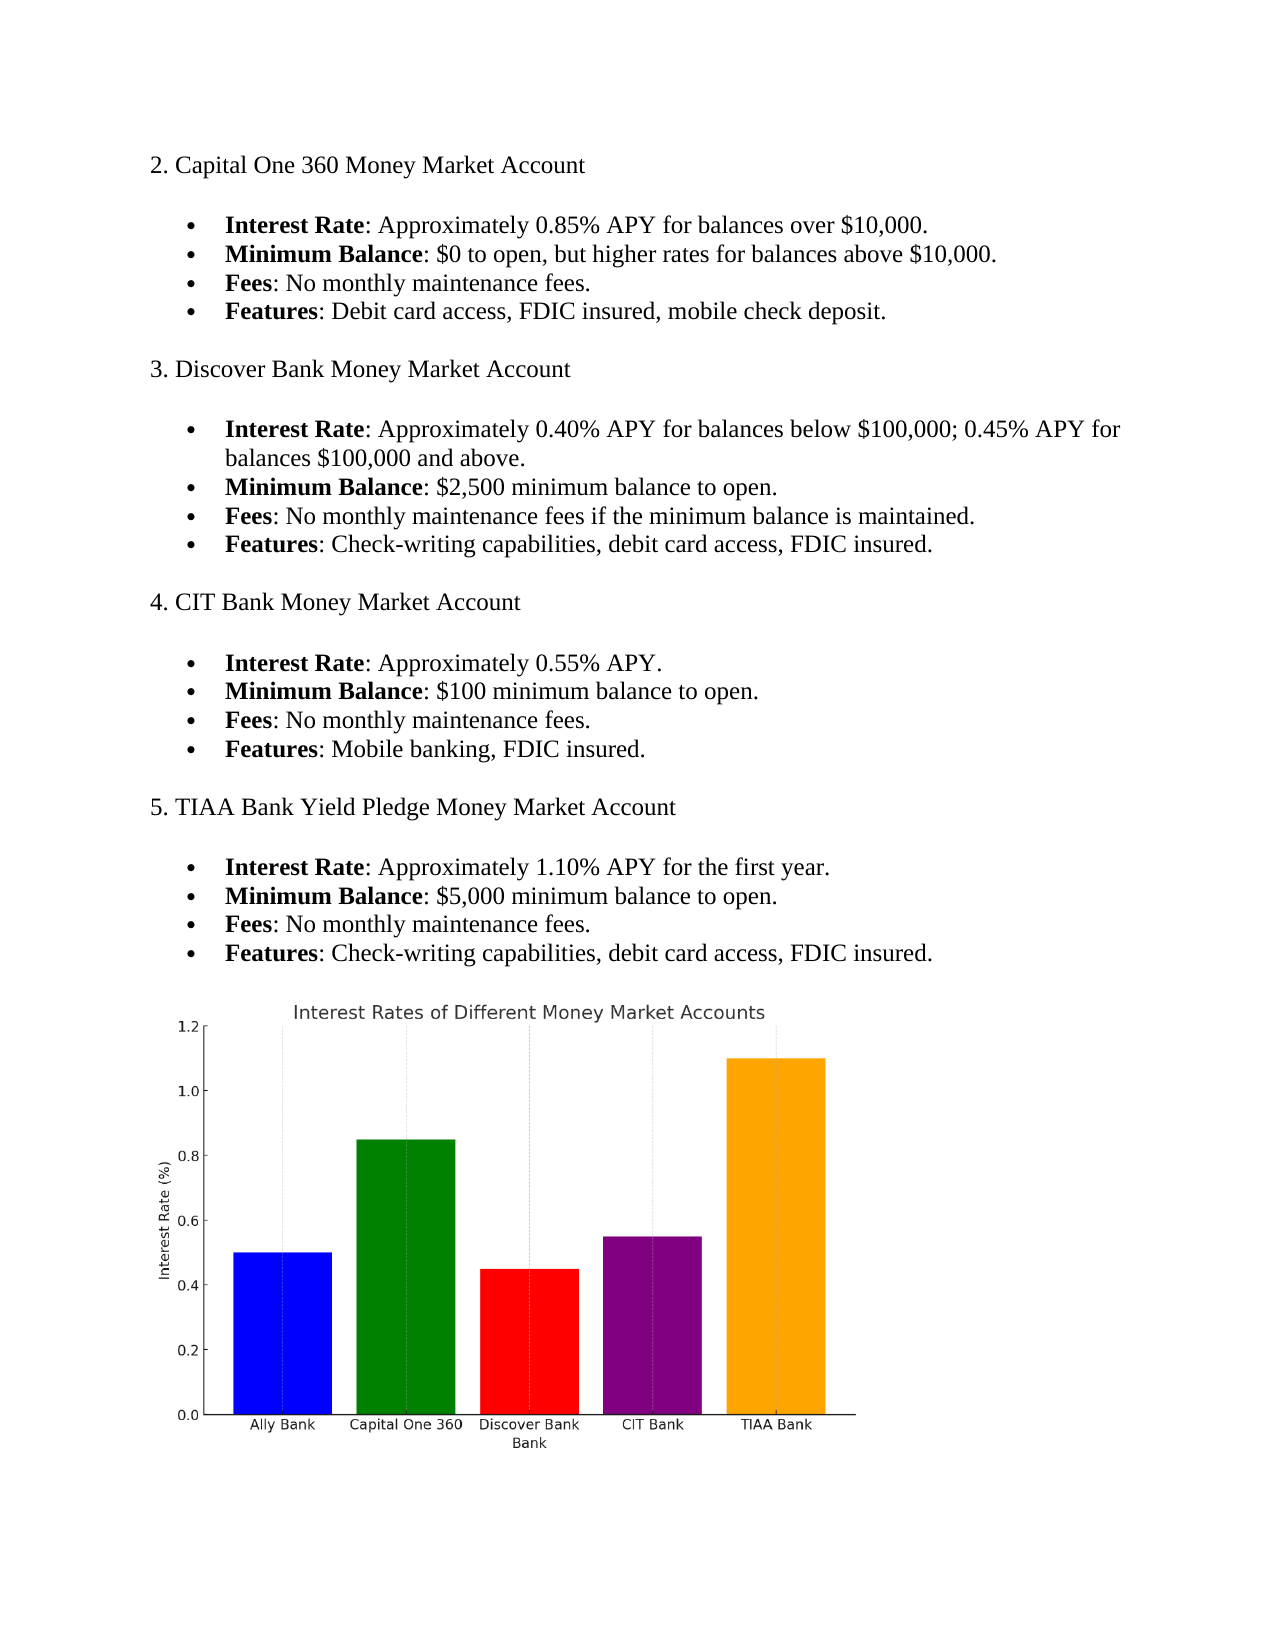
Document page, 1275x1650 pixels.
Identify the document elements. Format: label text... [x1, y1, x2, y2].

list Minimum Balance: $100 minimum balance to open. [187, 676, 1125, 705]
list Minimum Balance: $2,500 minimum balance to open. [187, 472, 1125, 501]
list Fees: No monthly maintenance fees. [187, 909, 1125, 938]
list Minimum Balance: $0 to open, but higher rates for balances above $10,000. [187, 239, 1125, 268]
list Features: Check-writing capabilities, debit card access, FDIC insured. [187, 938, 1125, 967]
list Interest Rate: Approximately 0.85% APY for balances over $10,000. [187, 210, 1125, 239]
subtitle 3. Discover Bank Money Market Account [150, 354, 1125, 383]
list Interest Rate: Approximately 0.40% APY for balances below $100,000; 0.45% APY for balances $100,000 and above. [187, 414, 1125, 472]
list Fees: No monthly maintenance fees. [187, 705, 1125, 734]
subtitle 5. TIAA Bank Yield Pledge Money Market Account [150, 792, 1125, 821]
subtitle 4. CIT Bank Money Market Account [150, 587, 1125, 616]
list Features: Mobile banking, FDIC insured. [187, 734, 1125, 763]
subtitle 2. Capital One 360 Money Market Account [150, 150, 1125, 179]
list Minimum Balance: $5,000 minimum balance to open. [187, 881, 1125, 909]
list Fees: No monthly maintenance fees. [187, 268, 1125, 296]
list Features: Check-writing capabilities, debit card access, FDIC insured. [187, 529, 1125, 558]
list Interest Rate: Approximately 1.10% APY for the first year. [187, 852, 1125, 881]
picture [150, 996, 863, 1459]
list Fees: No monthly maintenance fees if the minimum balance is maintained. [187, 501, 1125, 529]
list Features: Debit card access, FDIC insured, mobile check deposit. [187, 296, 1125, 325]
list Interest Rate: Approximately 0.55% APY. [187, 648, 1125, 676]
